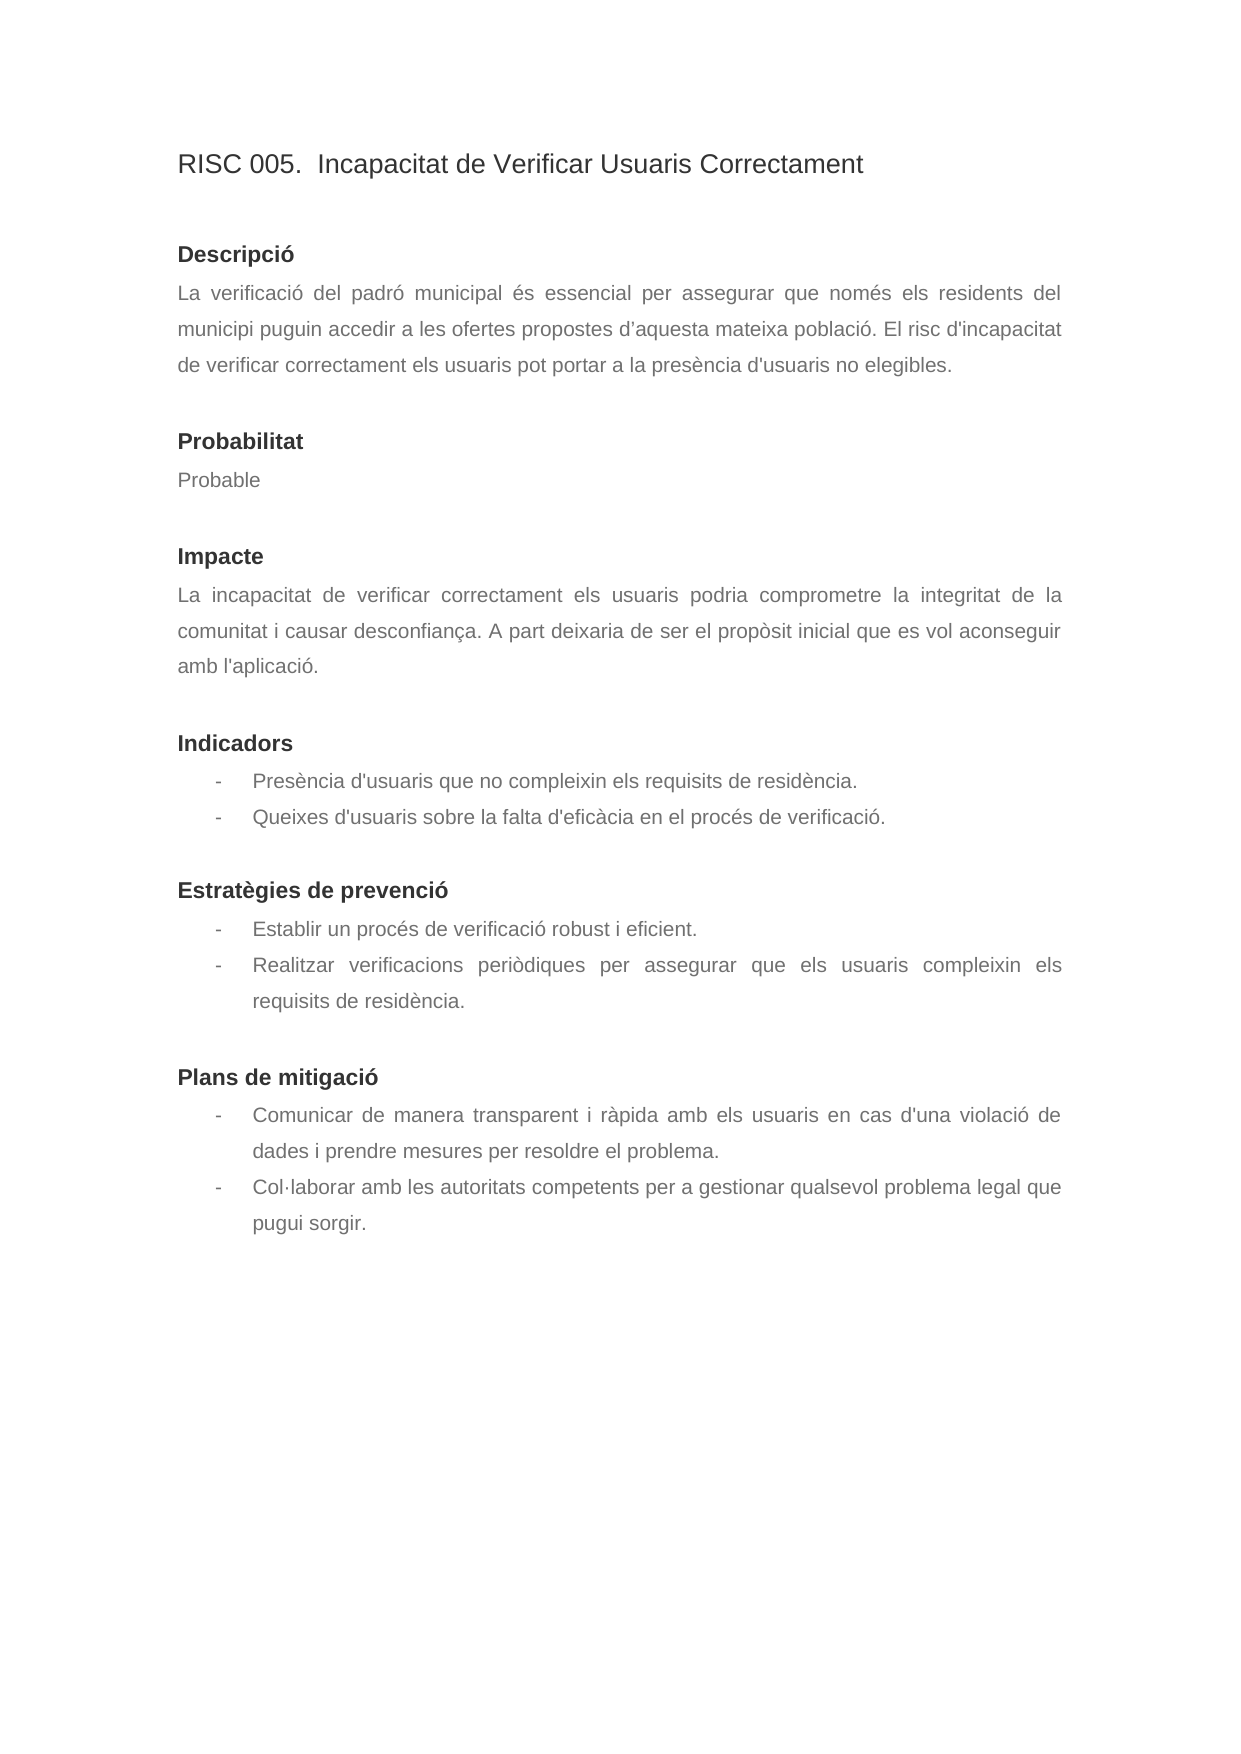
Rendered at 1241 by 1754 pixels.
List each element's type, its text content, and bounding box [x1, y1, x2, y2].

text La verificació del padró municipal és essencial per assegurar que només els residents del municipi puguin accedir a les ofertes propostes d’aquesta mateixa població. El risc d'incapacitat de verificar correctament els usuaris pot portar a la presència d'usuaris no elegibles. [177, 281, 1063, 377]
list Realitzar verificacions periòdiques per assegurar que els usuaris compleixin els requisits de residència. [215, 952, 1063, 1012]
text Estratègies de prevenció [177, 877, 1063, 903]
text Probable [177, 468, 1063, 492]
text Probabilitat [177, 428, 1063, 454]
list Presència d'usuaris que no compleixin els requisits de residència. [215, 769, 1063, 793]
list Col·laborar amb les autoritats competents per a gestionar qualsevol problema legal que pugui sorgir. [215, 1175, 1063, 1235]
list Comunicar de manera transparent i ràpida amb els usuaris en cas d'una violació de dades i prendre mesures per resoldre el problema. [215, 1103, 1063, 1163]
text La incapacitat de verificar correctament els usuaris podria comprometre la integritat de la comunitat i causar desconfiança. A part deixaria de ser el propòsit inicial que es vol aconseguir amb l'aplicació. [177, 582, 1063, 678]
text RISC 005. Incapacitat de Verificar Usuaris Correctament [177, 148, 1063, 179]
list Establir un procés de verificació robust i eficient. [215, 917, 1063, 941]
text Impacte [177, 543, 1063, 569]
text Plans de mitigació [177, 1064, 1063, 1090]
text Descripció [177, 241, 1063, 268]
text Indicadors [177, 730, 1063, 756]
list Queixes d'usuaris sobre la falta d'eficàcia en el procés de verificació. [215, 805, 1063, 829]
